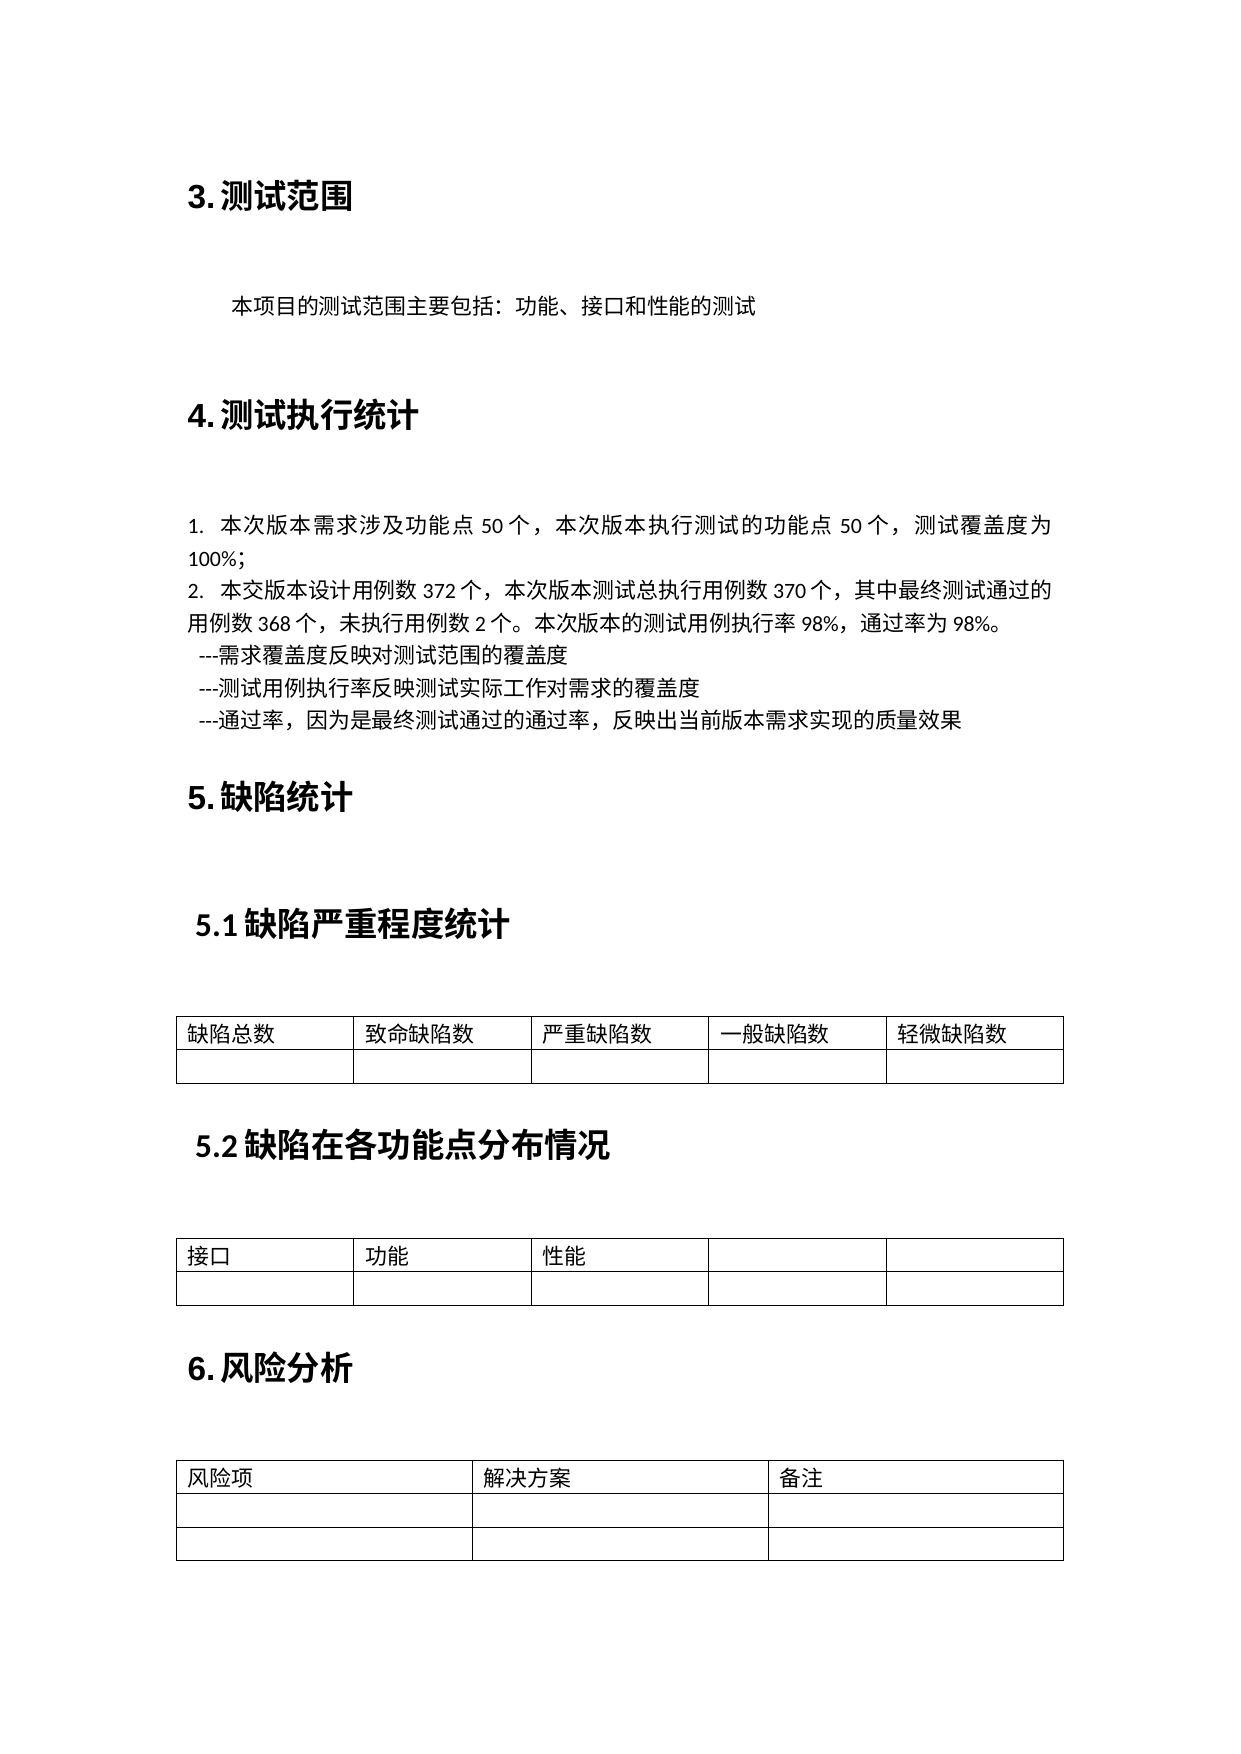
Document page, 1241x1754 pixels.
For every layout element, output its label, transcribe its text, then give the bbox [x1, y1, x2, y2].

table_cell [177, 1494, 472, 1527]
table_cell [354, 1272, 531, 1305]
list ---通过率，因为是最终测试通过的通过率，反映出当前版本需求实现的质量效果 [198, 703, 1053, 735]
table_cell [354, 1050, 531, 1083]
table_header 接口 [177, 1239, 353, 1271]
table_cell [709, 1272, 886, 1305]
table_cell [709, 1050, 886, 1083]
table_cell [887, 1050, 1063, 1083]
table_header 性能 [532, 1239, 708, 1271]
subtitle 5.2缺陷在各功能点分布情况 [187, 1111, 1053, 1176]
table_header 功能 [354, 1239, 531, 1271]
list 本交版本设计用例数372个，本次版本测试总执行用例数370个，其中最终测试通过的用例数368个，未执行用例数2个。本次版本的测试用例执行率98%，通过率为98%。 [187, 573, 1053, 638]
table_cell [532, 1050, 708, 1083]
table_cell [177, 1272, 353, 1305]
table_cell [177, 1050, 353, 1083]
subtitle 测试执行统计 [187, 381, 1053, 446]
subtitle 风险分析 [187, 1333, 1053, 1398]
table_header 轻微缺陷数 [887, 1017, 1063, 1049]
table_header 解决方案 [473, 1461, 768, 1493]
list 本项目的测试范围主要包括：功能、接口和性能的测试 [187, 289, 1053, 321]
subtitle 5.1缺陷严重程度统计 [187, 889, 1053, 954]
table_cell [769, 1494, 1063, 1527]
table_header [709, 1239, 886, 1271]
list ---需求覆盖度反映对测试范围的覆盖度 [198, 638, 1053, 670]
table_header 一般缺陷数 [709, 1017, 886, 1049]
table_header 风险项 [177, 1461, 472, 1493]
table_cell [769, 1528, 1063, 1560]
table_cell [532, 1272, 708, 1305]
table_header 缺陷总数 [177, 1017, 353, 1049]
list ---测试用例执行率反映测试实际工作对需求的覆盖度 [198, 670, 1053, 703]
table_cell [177, 1528, 472, 1560]
list 本次版本需求涉及功能点50个，本次版本执行测试的功能点50个，测试覆盖度为100%； [187, 508, 1053, 573]
subtitle 测试范围 [187, 162, 1053, 227]
subtitle 缺陷统计 [187, 762, 1053, 827]
table_cell [887, 1272, 1063, 1305]
table_header [887, 1239, 1063, 1271]
table_header 备注 [769, 1461, 1063, 1493]
table_cell [473, 1528, 768, 1560]
table_cell [473, 1494, 768, 1527]
table_header 致命缺陷数 [354, 1017, 531, 1049]
table_header 严重缺陷数 [532, 1017, 708, 1049]
